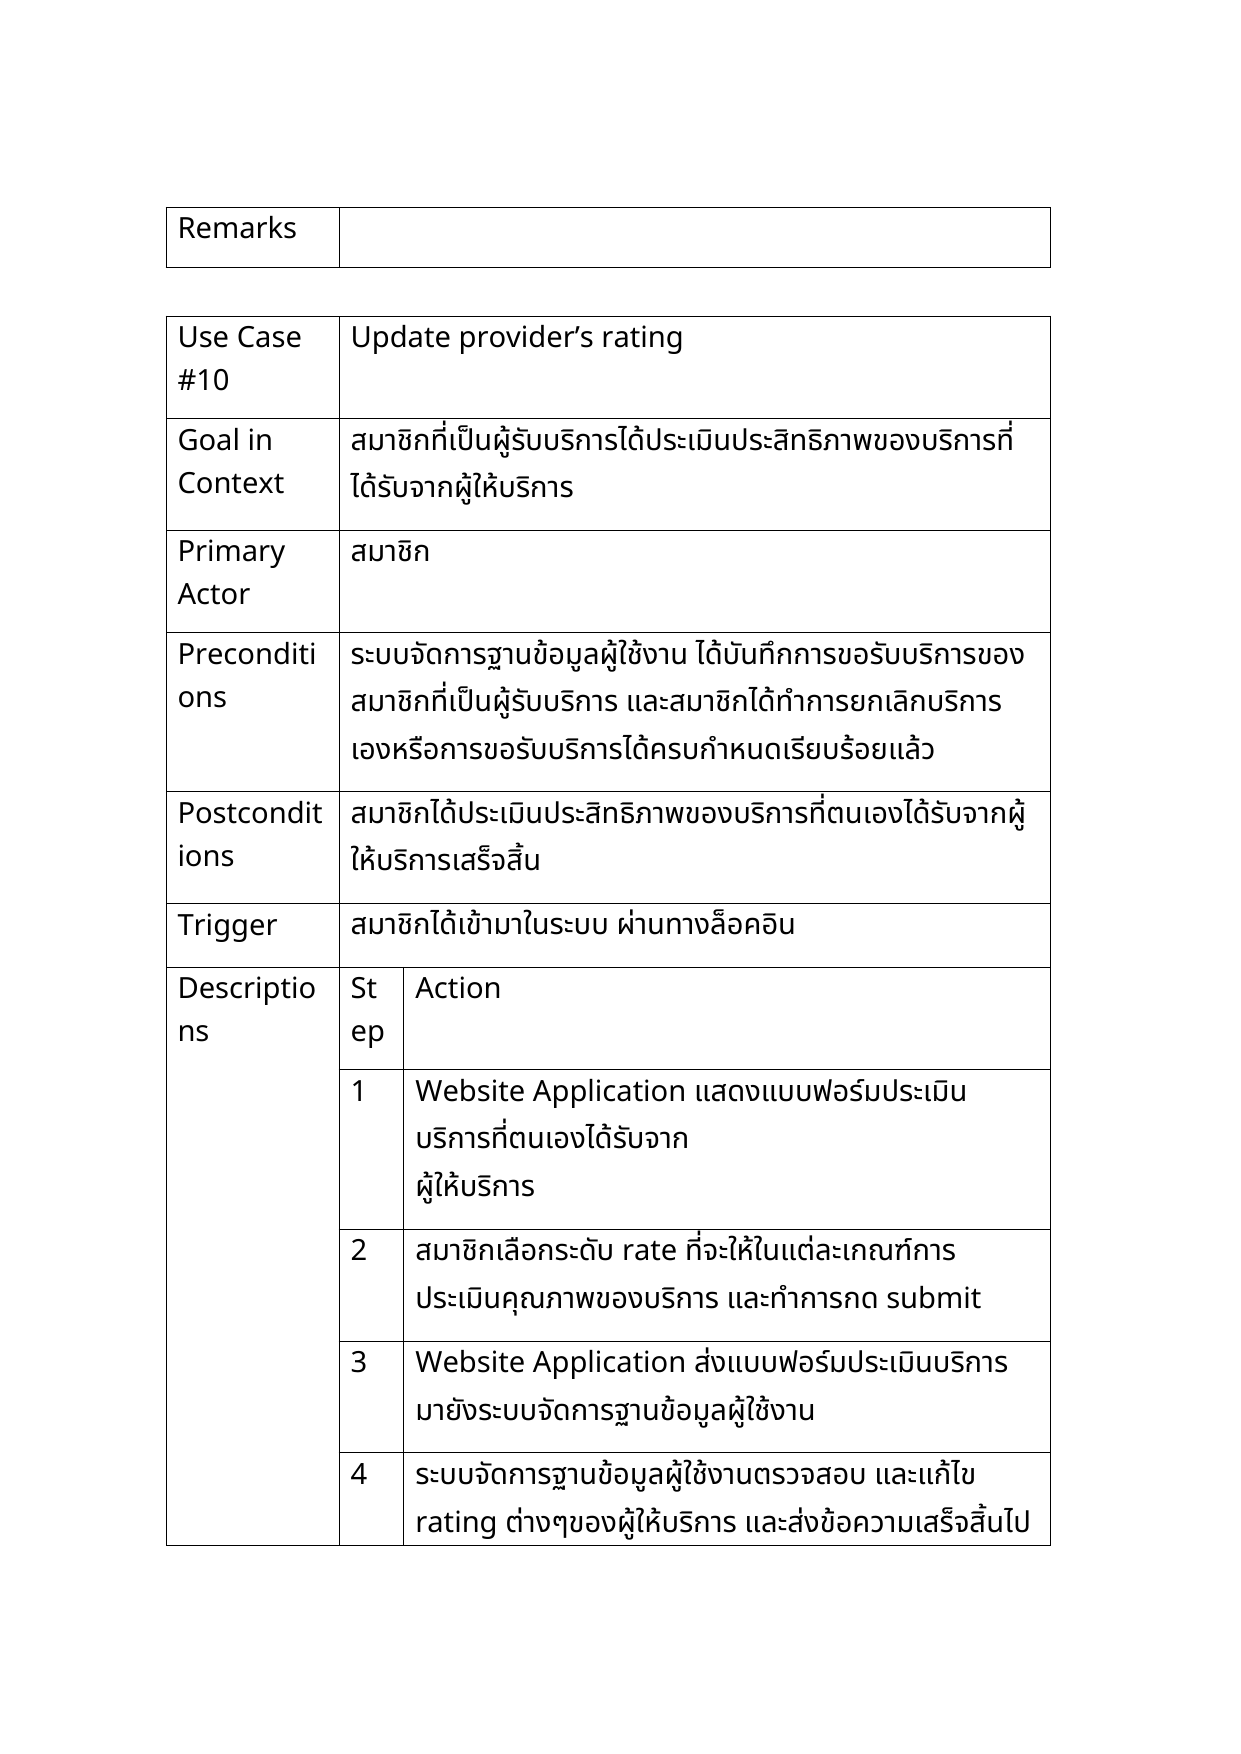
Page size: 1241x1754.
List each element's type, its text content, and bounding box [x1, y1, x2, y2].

table_cell Remarks [167, 208, 339, 267]
table_cell Goal in Context [167, 419, 339, 529]
table_cell Postconditions [167, 792, 339, 903]
table_cell สมาชิกที่เป็นผู้รับบริการได้ประเมินประสิทธิภาพของบริการที่ได้รับจากผู้ให้บริการ [340, 419, 1050, 529]
table_cell 1 [340, 1070, 403, 1228]
table_cell Descriptions [167, 968, 339, 1545]
table_cell Preconditions [167, 633, 339, 791]
table_header Update provider’s rating [340, 317, 1050, 418]
table_cell สมาชิกได้เข้ามาในระบบ ผ่านทางล็อคอิน [340, 904, 1050, 967]
table_cell ระบบจัดการฐานข้อมูลผู้ใช้งานตรวจสอบ และแก้ไข rating ต่างๆของผู้ให้บริการ และส่งข้อความเสร็จสิ้นไปยัง Website Application ของสมาชิก [404, 1453, 1050, 1545]
table_cell Website Application ส่งแบบฟอร์มประเมินบริการ มายังระบบจัดการฐานข้อมูลผู้ใช้งาน [404, 1342, 1050, 1452]
table_cell 3 [340, 1342, 403, 1452]
table_cell 2 [340, 1230, 403, 1341]
table_cell Trigger [167, 904, 339, 967]
table_cell Step [340, 968, 403, 1069]
table_cell สมาชิก [340, 531, 1050, 632]
table_cell Action [404, 968, 1050, 1069]
table_header Use Case #10 [167, 317, 339, 418]
table_cell Primary Actor [167, 531, 339, 632]
table_cell ระบบจัดการฐานข้อมูลผู้ใช้งาน ได้บันทึกการขอรับบริการของสมาชิกที่เป็นผู้รับบริการ และสมาชิกได้ทำการยกเลิกบริการเองหรือการขอรับบริการได้ครบกำหนดเรียบร้อยแล้ว [340, 633, 1050, 791]
table_cell สมาชิกได้ประเมินประสิทธิภาพของบริการที่ตนเองได้รับจากผู้ให้บริการเสร็จสิ้น [340, 792, 1050, 903]
table_cell [340, 208, 1050, 267]
table_cell 4 [340, 1453, 403, 1545]
table_cell Website Application แสดงแบบฟอร์มประเมินบริการที่ตนเองได้รับจาก ผู้ให้บริการ [404, 1070, 1050, 1228]
table_cell สมาชิกเลือกระดับ rate ที่จะให้ในแต่ละเกณฑ์การประเมินคุณภาพของบริการ และทำการกด submit [404, 1230, 1050, 1341]
